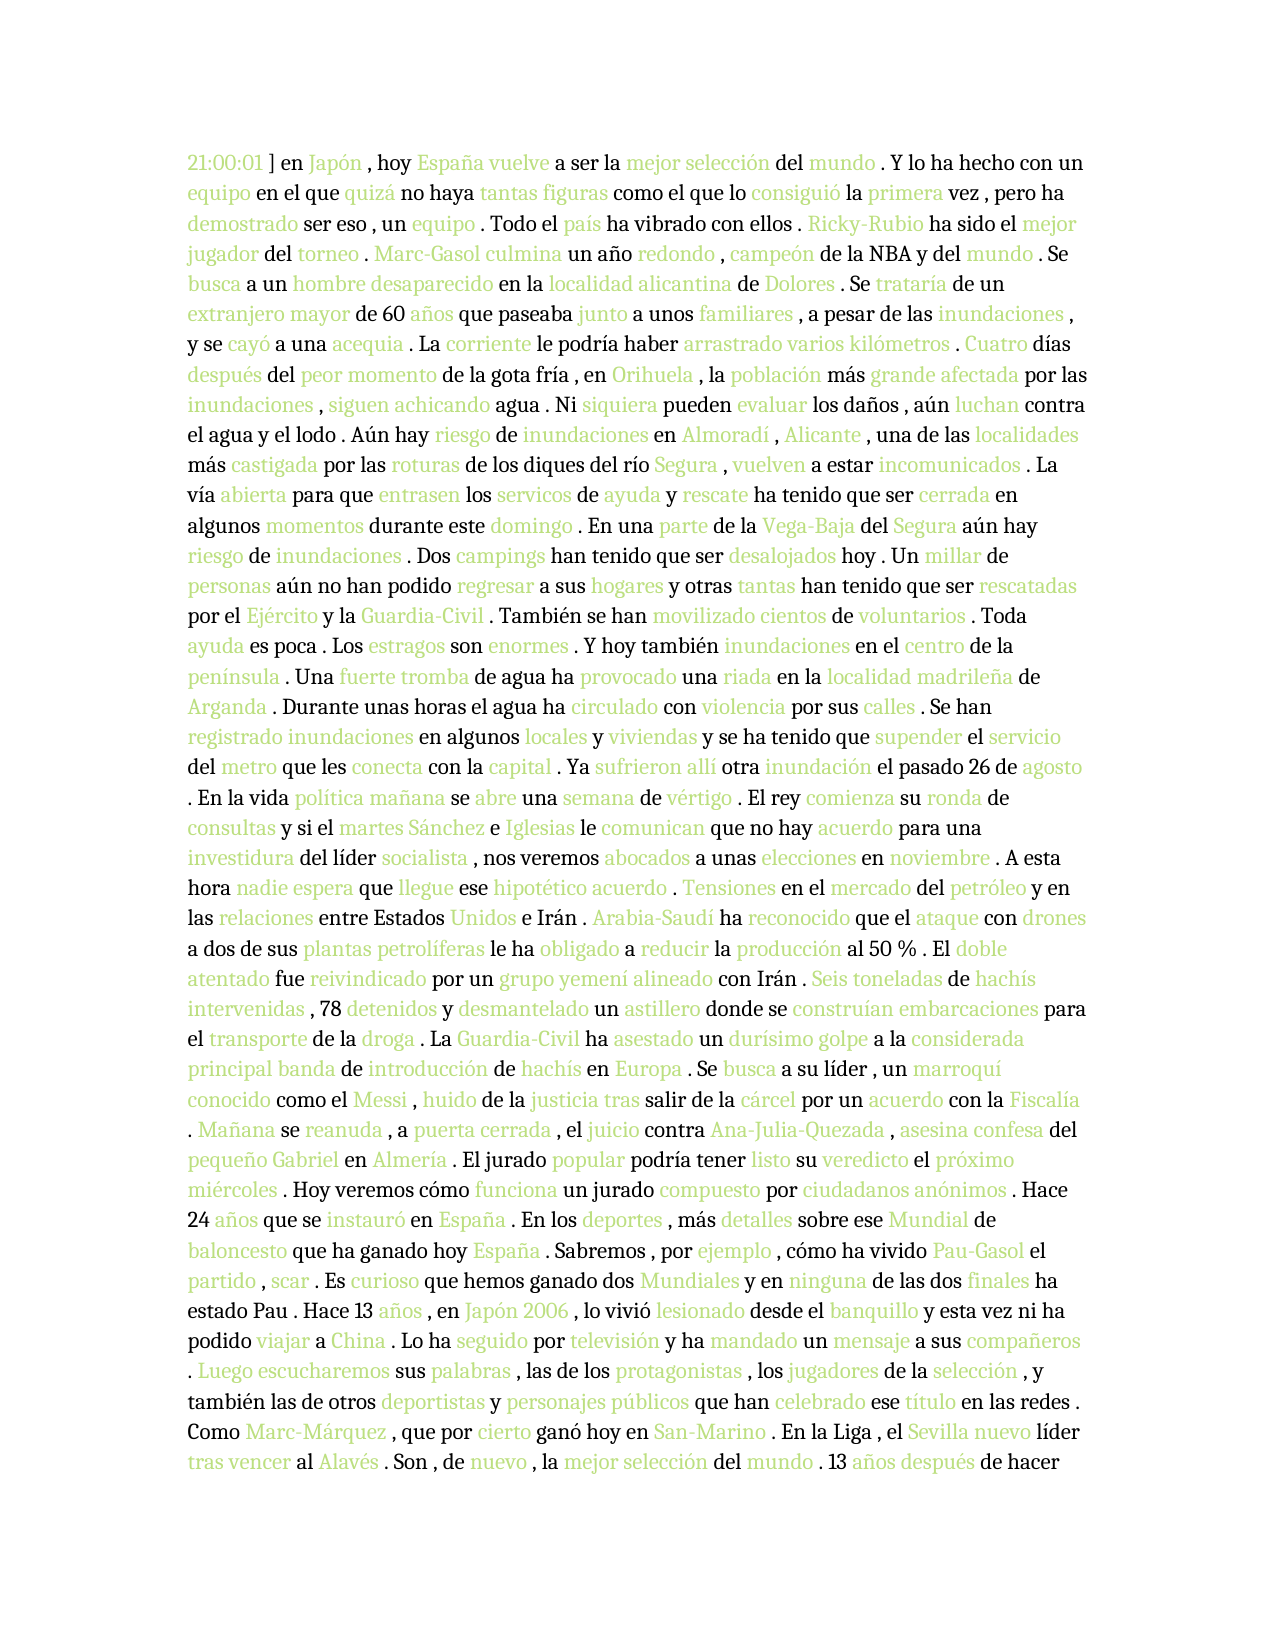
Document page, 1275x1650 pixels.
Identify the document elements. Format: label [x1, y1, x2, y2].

text [187, 150, 1087, 1475]
